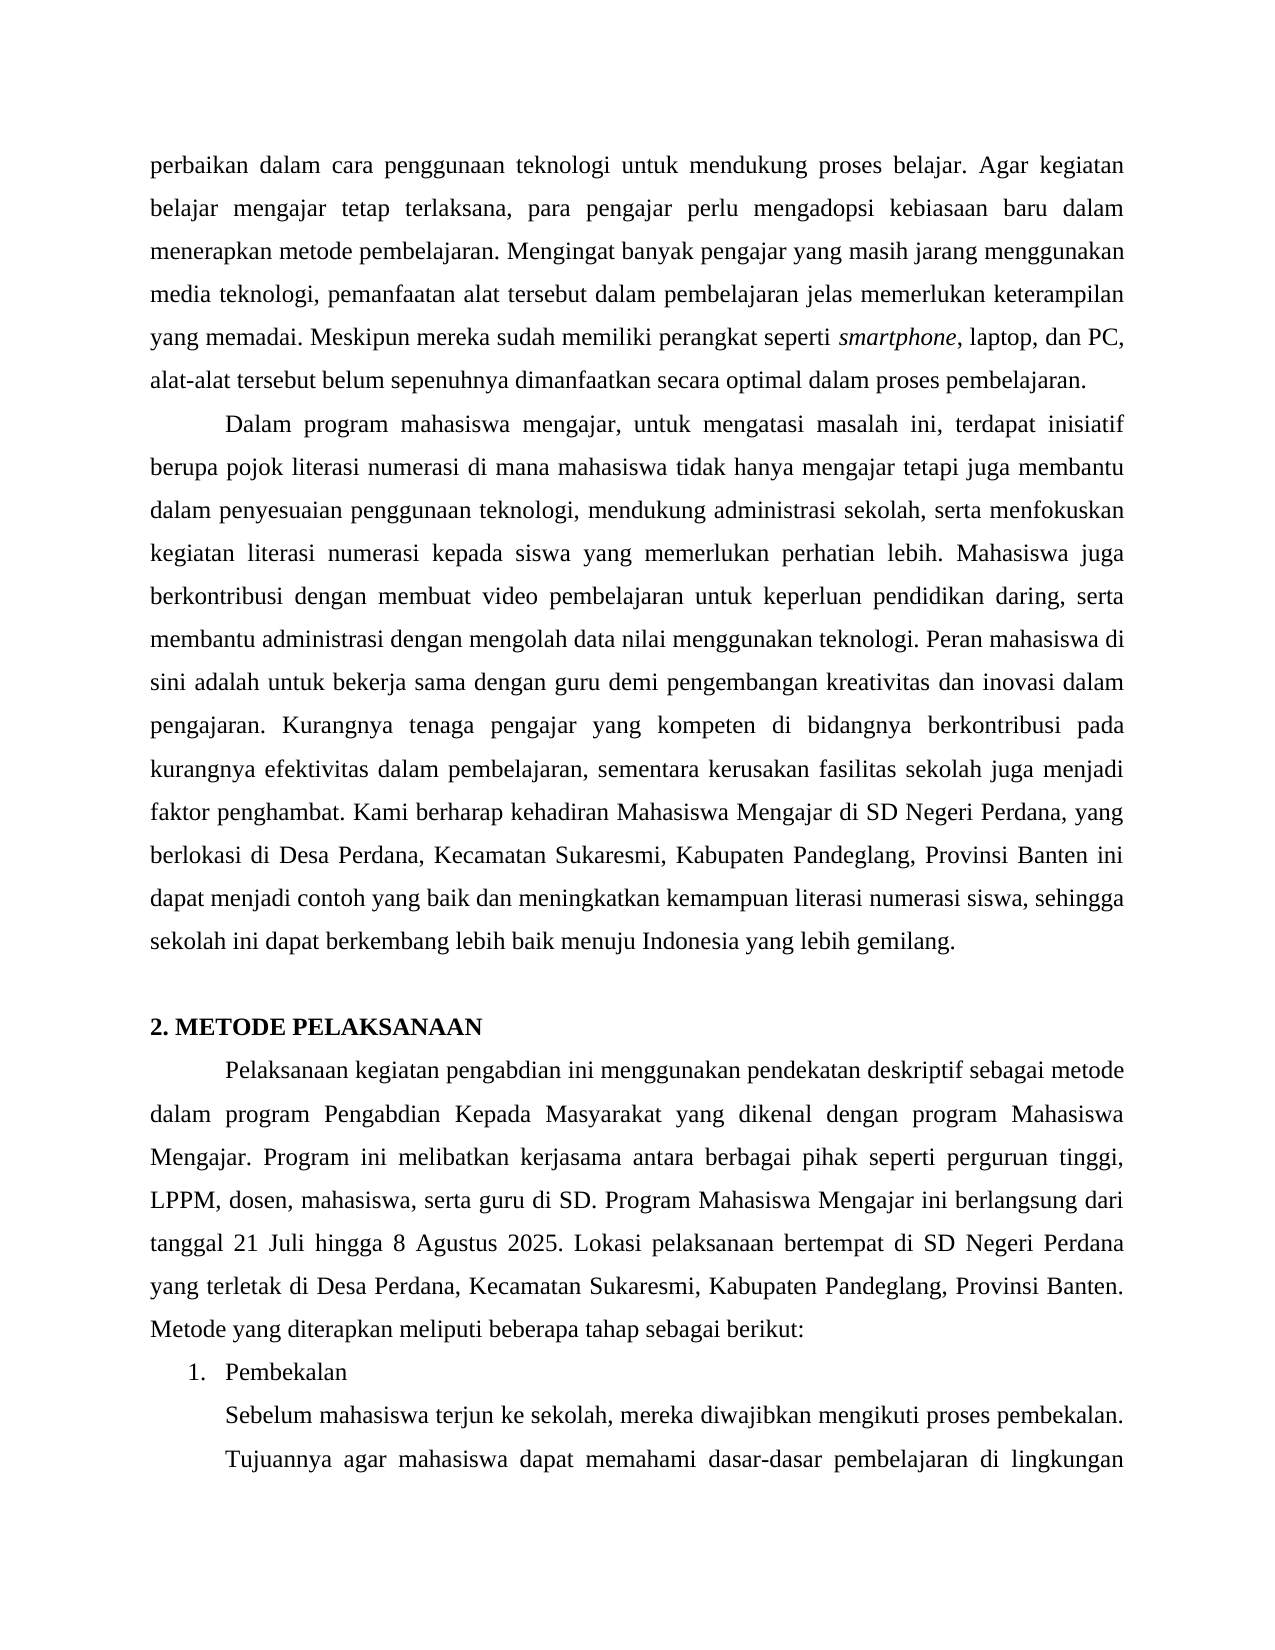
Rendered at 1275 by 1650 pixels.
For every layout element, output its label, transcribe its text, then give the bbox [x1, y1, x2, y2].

list Pembekalan [187, 1357, 1125, 1386]
text 2. METODE PELAKSANAAN [150, 1012, 1125, 1041]
text Dalam program mahasiswa mengajar, untuk mengatasi masalah ini, terdapat inisiatif berupa pojok literasi numerasi di mana mahasiswa tidak hanya mengajar tetapi juga membantu dalam penyesuaian penggunaan teknologi, mendukung administrasi sekolah, serta menfokuskan kegiatan literasi numerasi kepada siswa yang memerlukan perhatian lebih. Mahasiswa juga berkontribusi dengan membuat video pembelajaran untuk keperluan pendidikan daring, serta membantu administrasi dengan mengolah data nilai menggunakan teknologi. Peran mahasiswa di sini adalah untuk bekerja sama dengan guru demi pengembangan kreativitas dan inovasi dalam pengajaran. Kurangnya tenaga pengajar yang kompeten di bidangnya berkontribusi pada kurangnya efektivitas dalam pembelajaran, sementara kerusakan fasilitas sekolah juga menjadi faktor penghambat. Kami berharap kehadiran Mahasiswa Mengajar di SD Negeri Perdana, yang berlokasi di Desa Perdana, Kecamatan Sukaresmi, Kabupaten Pandeglang, Provinsi Banten ini dapat menjadi contoh yang baik dan meningkatkan kemampuan literasi numerasi siswa, sehingga sekolah ini dapat berkembang lebih baik menuju Indonesia yang lebih gemilang. [150, 409, 1125, 955]
text Pelaksanaan kegiatan pengabdian ini menggunakan pendekatan deskriptif sebagai metode dalam program Pengabdian Kepada Masyarakat yang dikenal dengan program Mahasiswa Mengajar. Program ini melibatkan kerjasama antara berbagai pihak seperti perguruan tinggi, LPPM, dosen, mahasiswa, serta guru di SD. Program Mahasiswa Mengajar ini berlangsung dari tanggal 21 Juli hingga 8 Agustus 2025. Lokasi pelaksanaan bertempat di SD Negeri Perdana yang terletak di Desa Perdana, Kecamatan Sukaresmi, Kabupaten Pandeglang, Provinsi Banten. Metode yang diterapkan meliputi beberapa tahap sebagai berikut: [150, 1056, 1125, 1343]
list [225, 1401, 1125, 1472]
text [150, 150, 1125, 394]
